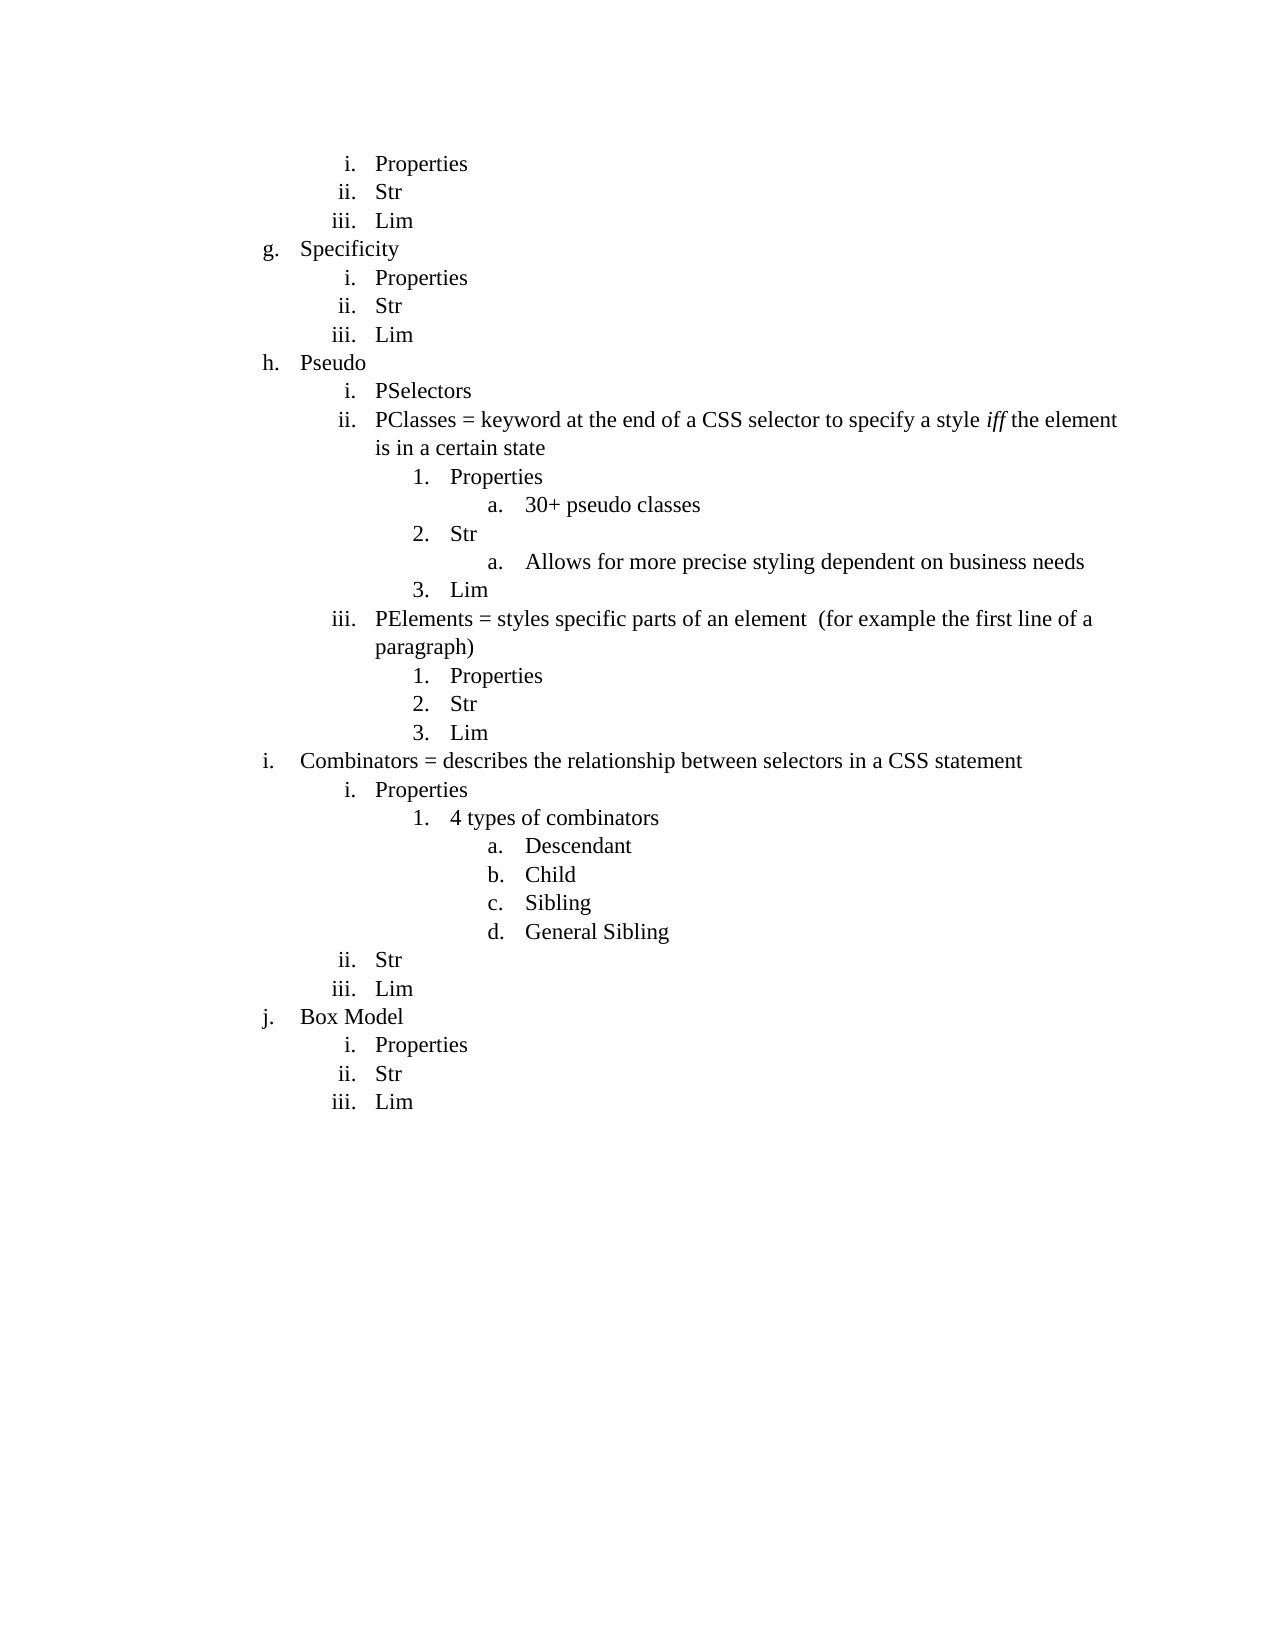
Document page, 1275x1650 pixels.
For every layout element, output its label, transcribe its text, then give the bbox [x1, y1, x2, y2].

list Properties [356, 1032, 1125, 1058]
list Lim [412, 577, 1125, 603]
list Lim [412, 719, 1125, 745]
list Str [356, 946, 1125, 973]
list Allows for more precise styling dependent on business needs [487, 548, 1125, 574]
list PElements = styles specific parts of an element (for example the first line of a paragraph) [356, 605, 1125, 660]
list Properties [412, 662, 1125, 688]
list Lim [356, 1088, 1125, 1115]
list Str [412, 690, 1125, 717]
list Child [487, 861, 1125, 887]
list Str [412, 520, 1125, 546]
list Combinators = describes the relationship between selectors in a CSS statement [262, 747, 1125, 773]
list Lim [356, 207, 1125, 233]
list Properties [356, 776, 1125, 802]
list Str [356, 1060, 1125, 1086]
list PClasses = keyword at the end of a CSS selector to specify a style iff the element is in a certain state [356, 406, 1125, 461]
list Lim [356, 975, 1125, 1001]
list Properties [356, 150, 1125, 176]
list Specificity [262, 235, 1125, 262]
list General Sibling [487, 918, 1125, 944]
list 4 types of combinators [412, 804, 1125, 830]
list Sibling [487, 889, 1125, 916]
list Str [356, 292, 1125, 318]
list 30+ pseudo classes [487, 491, 1125, 518]
list Str [356, 178, 1125, 205]
list Properties [356, 264, 1125, 290]
list Descendant [487, 832, 1125, 859]
list Lim [356, 321, 1125, 347]
list Pseudo [262, 349, 1125, 375]
list PSelectors [356, 377, 1125, 404]
list Box Model [262, 1003, 1125, 1029]
list Properties [412, 463, 1125, 489]
